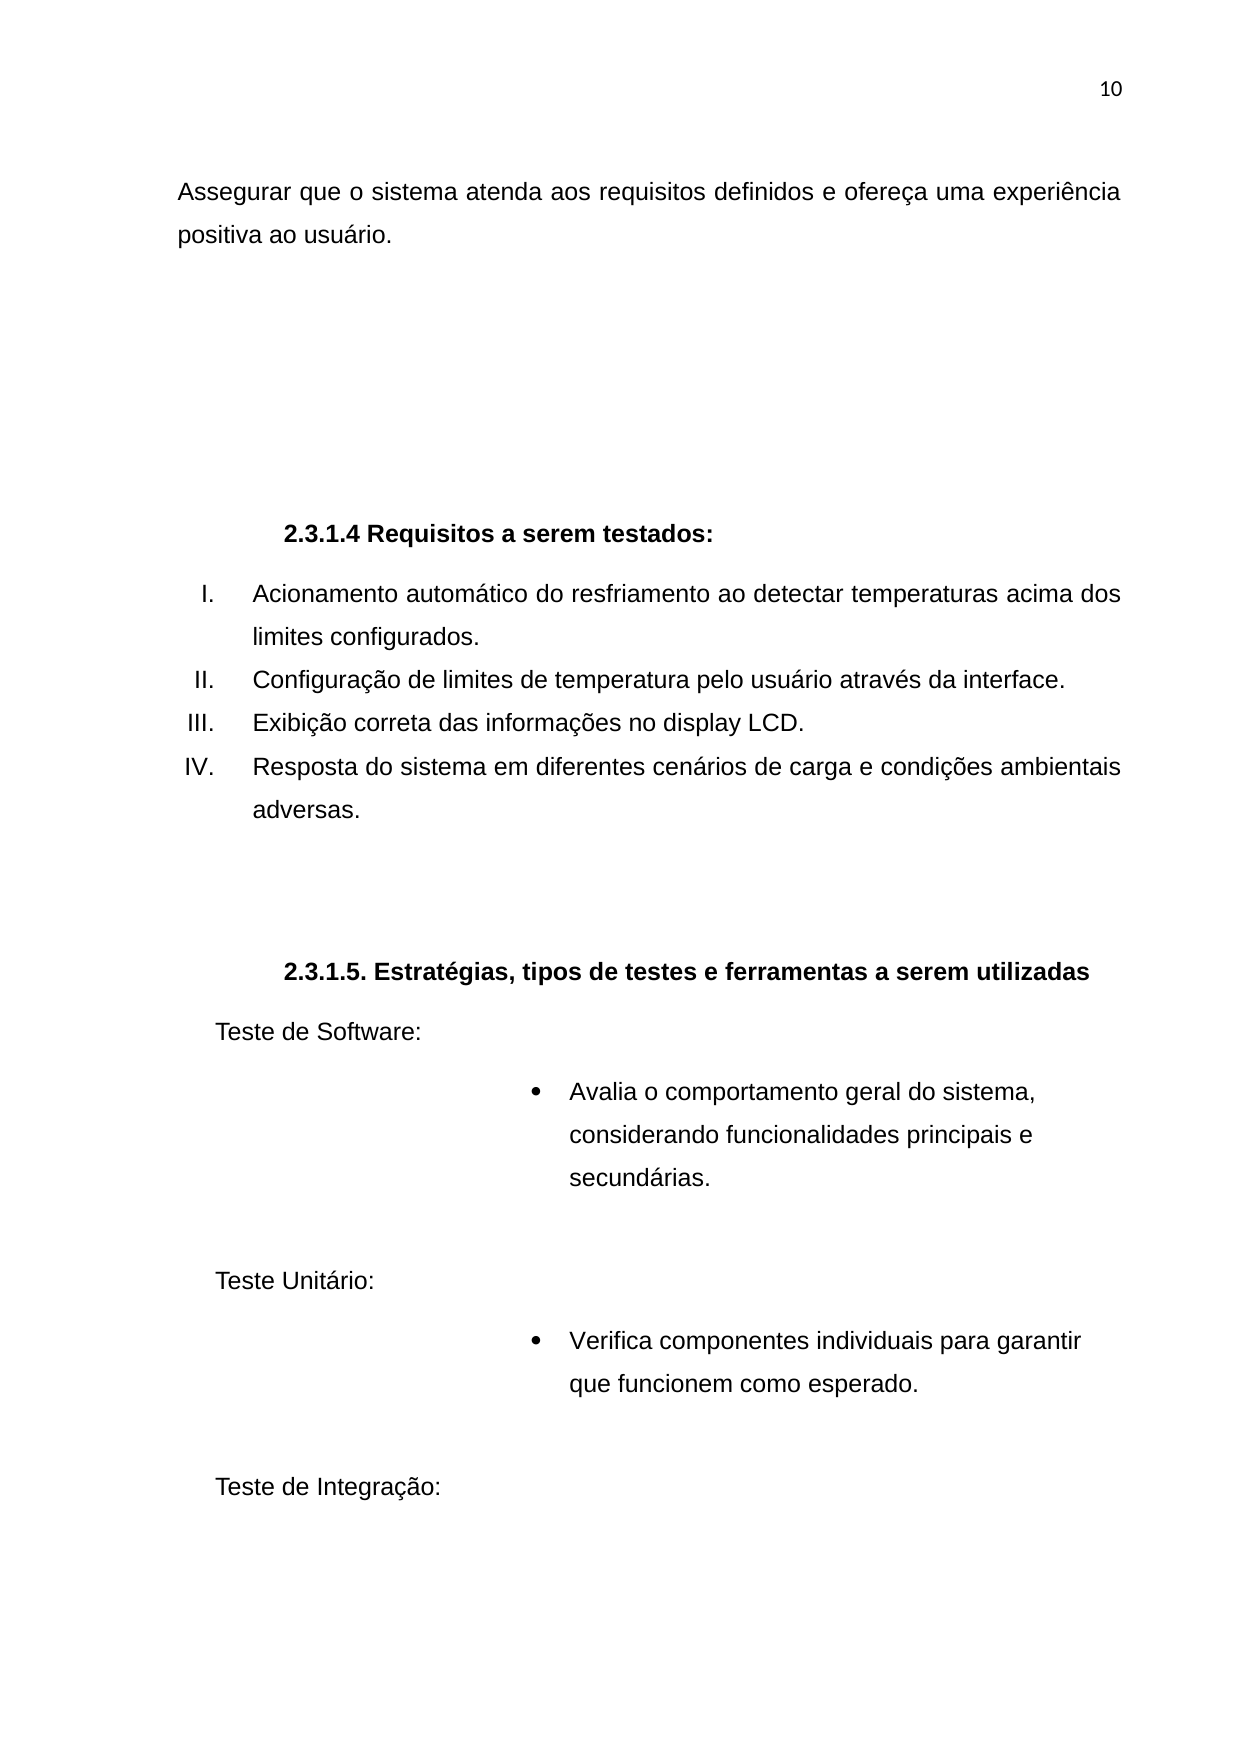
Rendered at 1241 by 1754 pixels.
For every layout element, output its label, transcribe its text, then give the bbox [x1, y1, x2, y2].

list Exibição correta das informações no display LCD. [215, 708, 1122, 737]
list Acionamento automático do resfriamento ao detectar temperaturas acima dos limites configurados. [215, 579, 1122, 651]
list Avalia o comportamento geral do sistema, considerando funcionalidades principais e secundárias. [532, 1077, 1122, 1192]
text Teste de Integração: [215, 1472, 1122, 1501]
text Teste de Software: [215, 1017, 1122, 1046]
list Resposta do sistema em diferentes cenários de carga e condições ambientais adversas. [215, 752, 1122, 823]
list Verifica componentes individuais para garantir que funcionem como esperado. [532, 1326, 1122, 1398]
text 2.3.1.5. Estratégias, tipos de testes e ferramentas a serem utilizadas [283, 957, 1122, 986]
text Assegurar que o sistema atenda aos requisitos definidos e ofereça uma experiência positiva ao usuário. [177, 177, 1122, 249]
text 2.3.1.4 Requisitos a serem testados: [283, 519, 1122, 548]
list Configuração de limites de temperatura pelo usuário através da interface. [215, 665, 1122, 694]
text Teste Unitário: [215, 1266, 1122, 1295]
